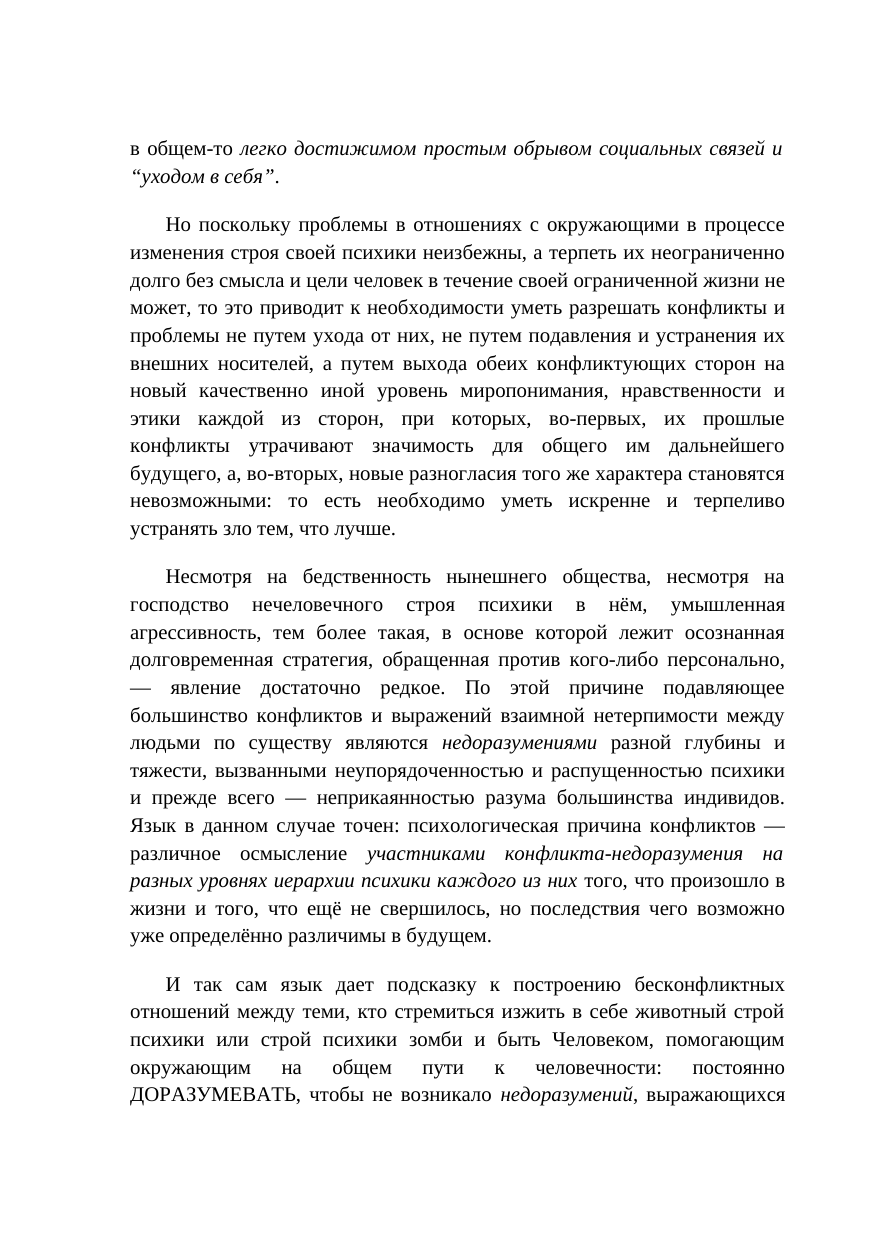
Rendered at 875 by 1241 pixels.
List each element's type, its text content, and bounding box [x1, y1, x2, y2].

text Несмотря на бедственность нынешнего общества, несмотря на господство нечеловечного строя психики в нём, умышленная агрессивность, тем более такая, в основе которой лежит осознанная долговременная стратегия, обращенная против кого-либо персонально, — явление достаточно редкое. По этой причине подавляющее большинство конфликтов и выражений взаимной нетерпимости между людьми по существу являются недоразумениями разной глубины и тяжести, вызванными неупорядоченностью и распущенностью психики и прежде всего — неприкаянностью разума большинства индивидов. Язык в данном случае точен: психологическая причина конфликтов — различное осмысление участниками конфликта-недоразумения на разных уровнях иерархии психики каждого из них того, что произошло в жизни и того, что ещё не свершилось, но последствия чего возможно уже определённо различимы в будущем. [130, 564, 785, 947]
text Но поскольку проблемы в отношениях с окружающими в процессе изменения строя своей психики неизбежны, а терпеть их неограниченно долго без смысла и цели человек в течение своей ограниченной жизни не может, то это приводит к необходимости уметь разрешать конфликты и проблемы не путем ухода от них, не путем подавления и устранения их внешних носителей, а путем выхода обеих конфликтующих сторон на новый качественно иной уровень миропонимания, нравственности и этики каждой из сторон, при которых, во-первых, их прошлые конфликты утрачивают значимость для общего им дальнейшего будущего, а, во-вторых, новые разногласия того же характера становятся невозможными: то есть необходимо уметь искренне и терпеливо устранять зло тем, что лучше. [130, 212, 785, 540]
